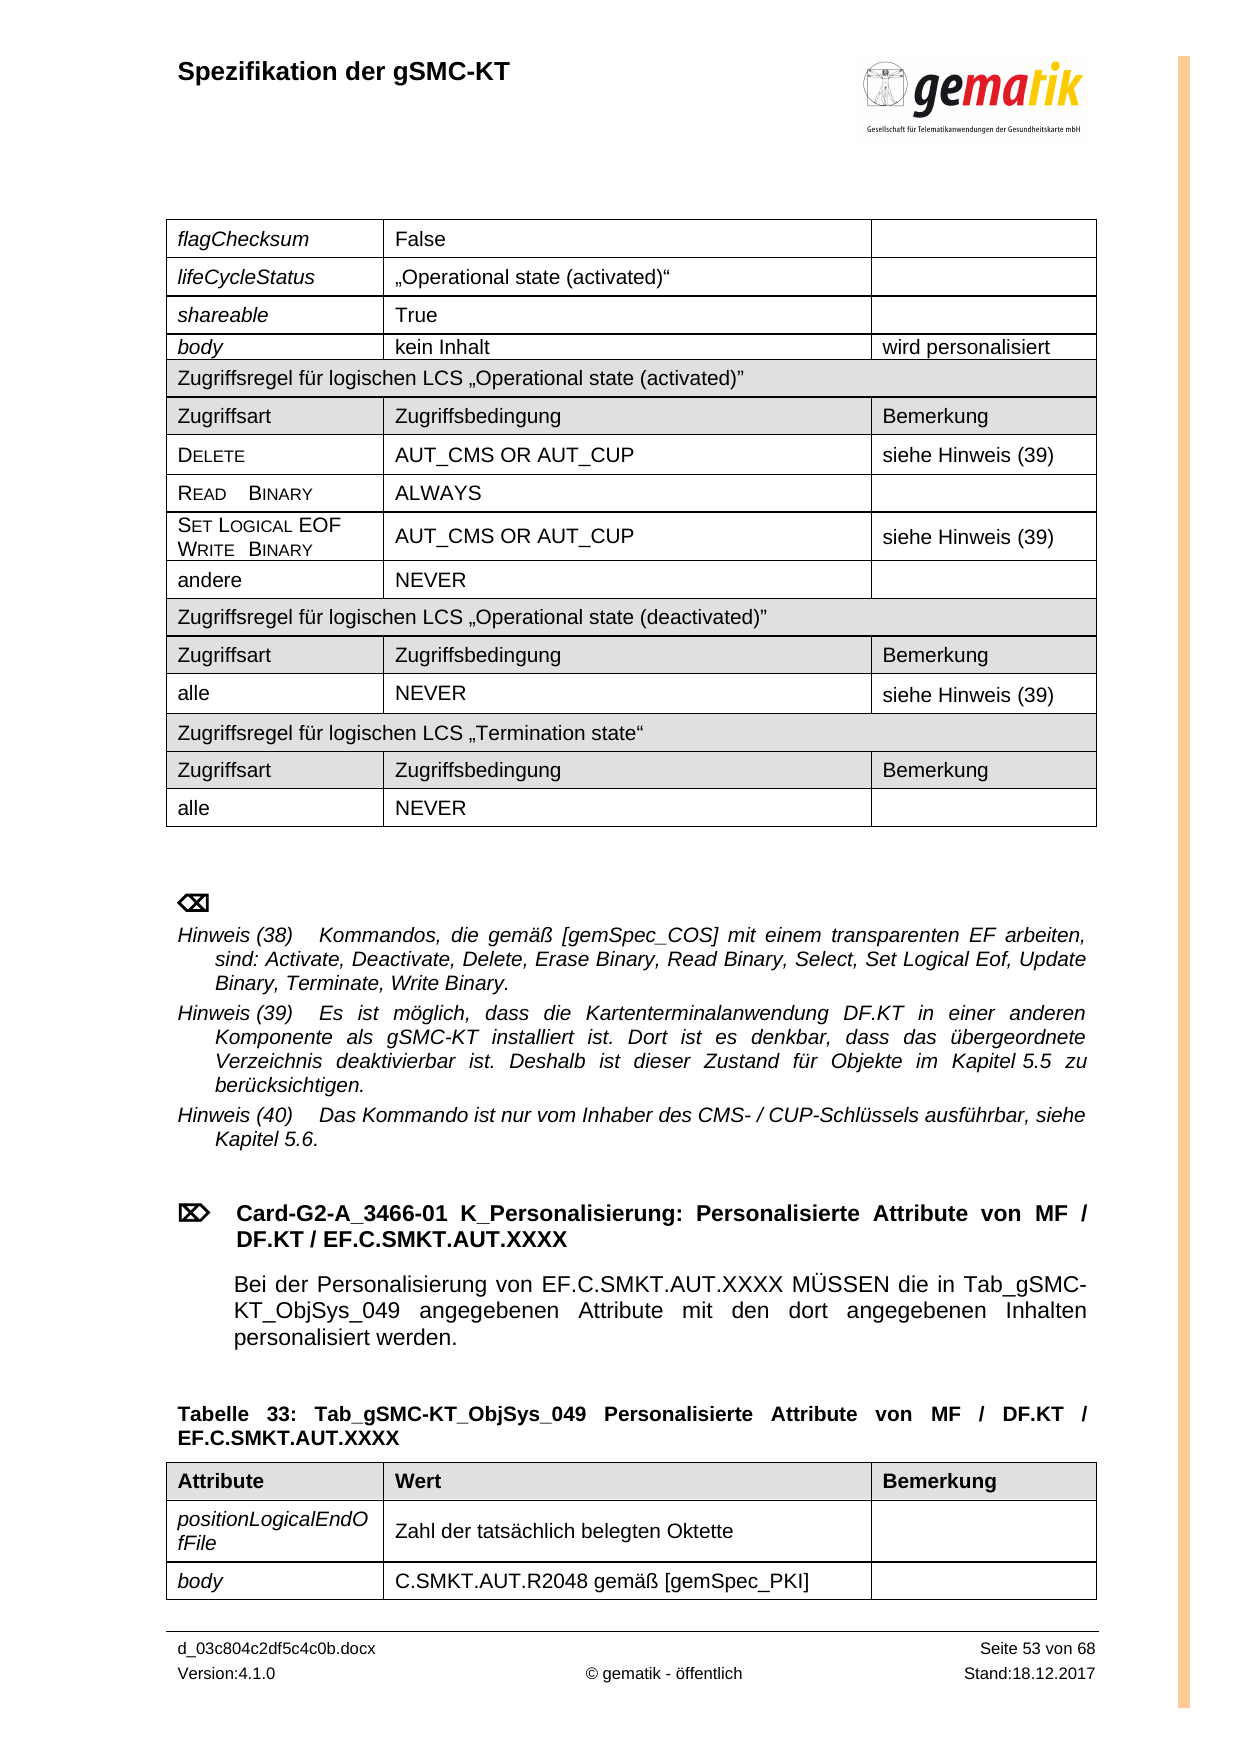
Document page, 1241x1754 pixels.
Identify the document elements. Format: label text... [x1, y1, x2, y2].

table_cell alle [167, 674, 383, 713]
table_cell AUT_CMS OR AUT_CUP [384, 435, 871, 474]
table_cell Delete [167, 435, 383, 474]
table_cell siehe Hinweis (39) [872, 435, 1096, 474]
table_cell kein Inhalt [384, 335, 871, 358]
text Kommandos, die gemäß [gemSpec_COS] mit einem transparenten EF arbeiten, sind: Activate, Deactivate, Delete, Erase Binary, Read Binary, Select, Set Logical Eof, Update Binary, Terminate, Write Binary. [177, 923, 1087, 994]
table_cell body [167, 335, 383, 358]
table_cell Zugriffsart [167, 752, 383, 788]
table_cell Zugriffsregel für logischen LCS „Operational state (activated)” [167, 360, 1096, 396]
table_cell andere [167, 561, 383, 598]
table_cell alle [167, 789, 383, 826]
table_cell wird personalisiert [872, 335, 1096, 358]
table_cell [872, 561, 1096, 598]
table_cell Zugriffsregel für logischen LCS „Operational state (deactivated)” [167, 599, 1096, 635]
table_header Wert [384, 1463, 871, 1499]
table_cell NEVER [384, 789, 871, 826]
table_cell Zugriffsbedingung [384, 637, 871, 673]
table_cell [872, 297, 1096, 333]
table_cell siehe Hinweis (39) [872, 674, 1096, 713]
table_cell [872, 475, 1096, 511]
table_cell „Operational state (activated)“ [384, 258, 871, 295]
table_header Bemerkung [872, 1463, 1096, 1499]
table_cell Zugriffsart [167, 637, 383, 673]
table_cell positionLogicalEndOfFile [167, 1501, 383, 1561]
table_cell Zahl der tatsächlich belegten Oktette [384, 1501, 871, 1561]
table_cell Zugriffsbedingung [384, 752, 871, 788]
picture [854, 56, 1086, 143]
table_cell ALWAYS [384, 475, 871, 511]
table_cell flagChecksum [167, 220, 383, 257]
table_cell Zugriffsbedingung [384, 398, 871, 434]
table_cell True [384, 297, 871, 333]
text Tabelle 33: Tab_gSMC-KT_ObjSys_049 Personalisierte Attribute von MF / DF.KT / EF.C.SMKT.AUT.XXXX [177, 1402, 1087, 1449]
table_cell [872, 220, 1096, 257]
table_cell lifeCycleStatus [167, 258, 383, 295]
table_cell NEVER [384, 561, 871, 598]
table_cell body [167, 1563, 383, 1599]
table_cell [872, 1501, 1096, 1561]
table_cell NEVER [384, 674, 871, 713]
text Card-G2-A_3466-01 K_Personalisierung: Personalisierte Attribute von MF / DF.KT / EF.C.SMKT.AUT.XXXX [177, 1200, 1087, 1252]
text Bei der Personalisierung von EF.C.SMKT.AUT.XXXX MÜSSEN die in Tab_gSMC-KT_ObjSys_049 angegebenen Attribute mit den dort angegebenen Inhalten personalisiert werden. [233, 1271, 1087, 1350]
table_cell Bemerkung [872, 752, 1096, 788]
table_cell Bemerkung [872, 398, 1096, 434]
table_cell [872, 1563, 1096, 1599]
table_cell [872, 258, 1096, 295]
table_cell Read Binary [167, 475, 383, 511]
table_cell C.SMKT.AUT.R2048 gemäß [gemSpec_PKI] passend zu dem privaten Schlüssel PrK.SMKT.AUT.R2048 [384, 1563, 871, 1599]
text Das Kommando ist nur vom Inhaber des CMS- / CUP-Schlüssels ausführbar, siehe Kapitel 5.6. [177, 1103, 1087, 1151]
table_cell siehe Hinweis (39) [872, 513, 1096, 560]
table_cell Set Logical EOF Write Binary [167, 513, 383, 560]
table_cell False [384, 220, 871, 257]
table_header Attribute [167, 1463, 383, 1499]
table_cell Bemerkung [872, 637, 1096, 673]
table_cell Zugriffsart [167, 398, 383, 434]
table_cell AUT_CMS OR AUT_CUP [384, 513, 871, 560]
table_cell Zugriffsregel für logischen LCS „Termination state“ [167, 714, 1096, 751]
text Es ist möglich, dass die Kartenterminalanwendung DF.KT in einer anderen Komponente als gSMC-KT installiert ist. Dort ist es denkbar, dass das übergeordnete Verzeichnis deaktivierbar ist. Deshalb ist dieser Zustand für Objekte im Kapitel 5.5 zu berücksichtigen. [177, 1001, 1087, 1097]
table_cell shareable [167, 297, 383, 333]
table_cell [872, 789, 1096, 826]
